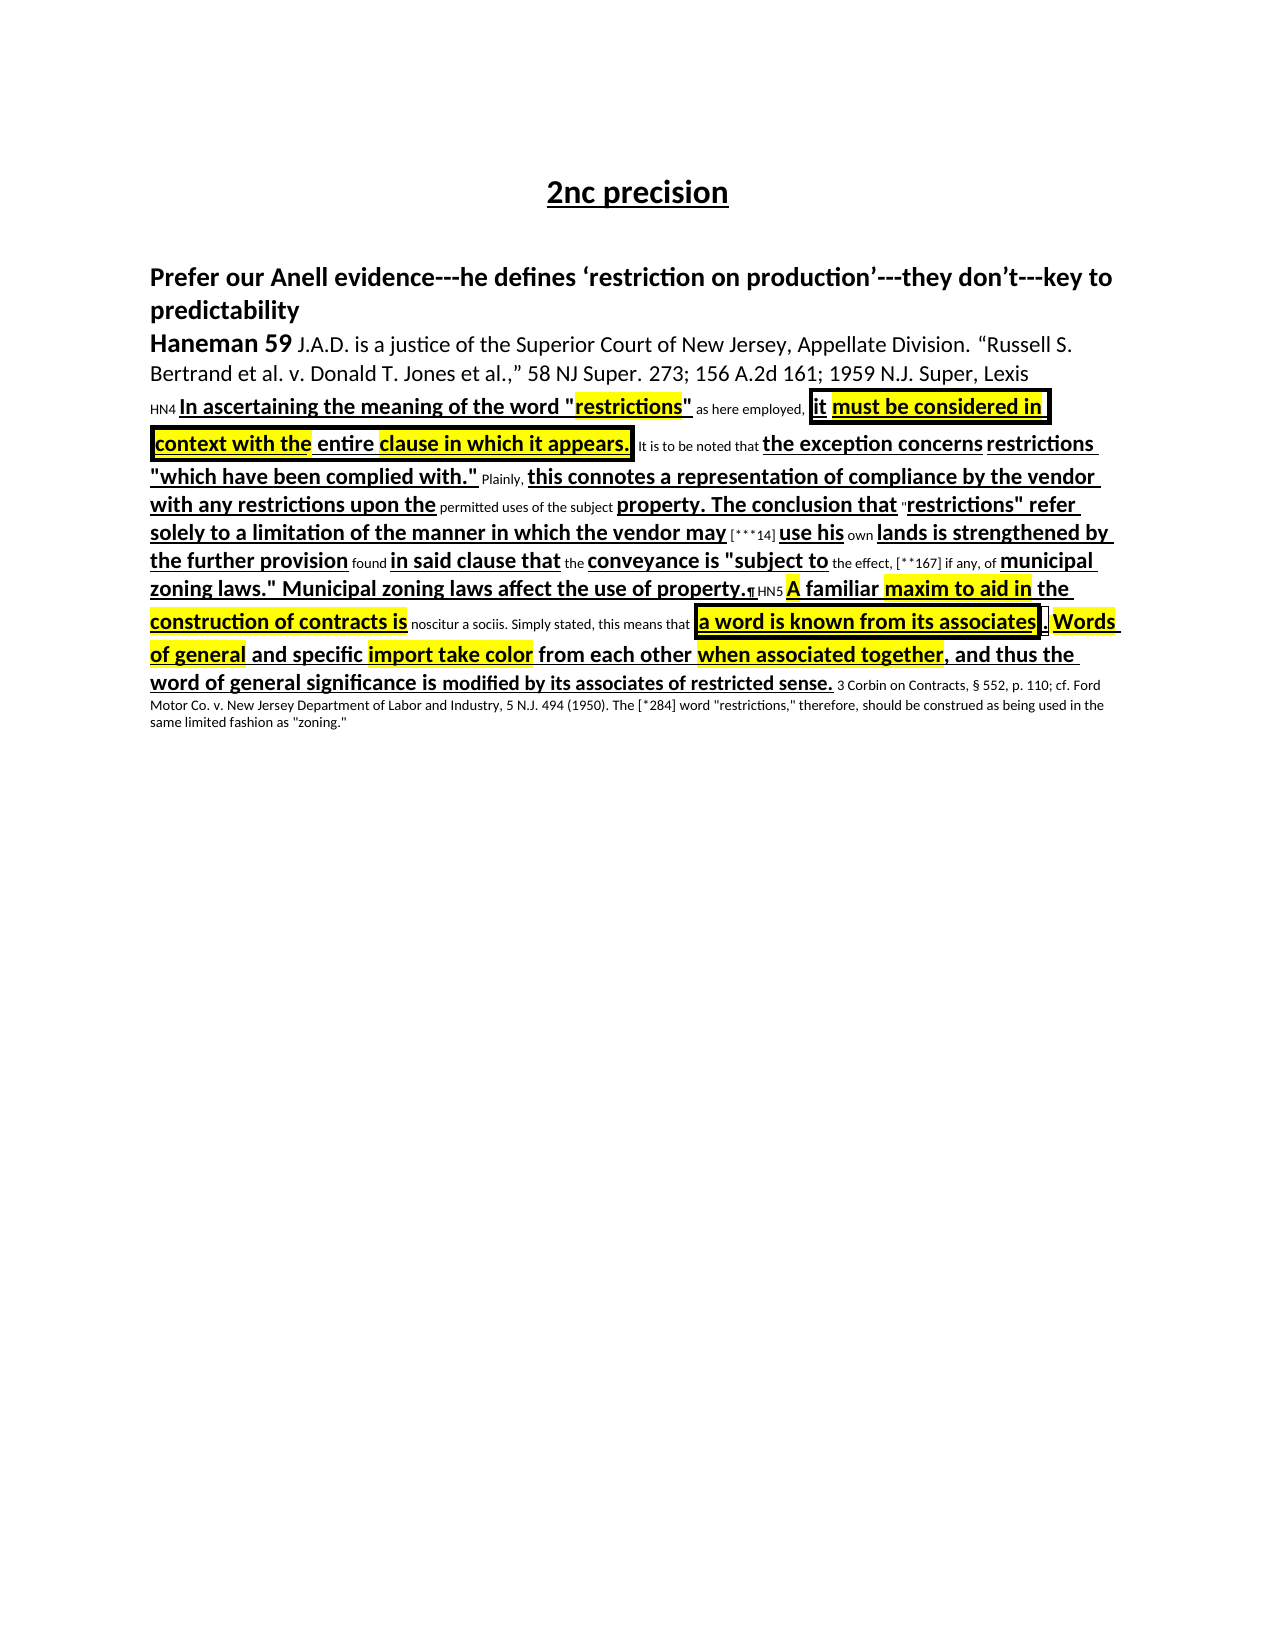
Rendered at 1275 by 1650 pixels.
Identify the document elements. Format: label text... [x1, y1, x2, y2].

text Haneman 59 J.A.D. is a justice of the Superior Court of New Jersey, Appellate Division. “Russell S. Bertrand et al. v. Donald T. Jones et al.,” 58 NJ Super. 273; 156 A.2d 161; 1959 N.J. Super, Lexis [150, 326, 1125, 387]
text HN4 In ascertaining the meaning of the word "restrictions" as here employed, it must be considered in context with the entire clause in which it appears. It is to be noted that the exception concerns restrictions "which have been complied with." Plainly, this connotes a representation of compliance by the vendor with any restrictions upon the permitted uses of the subject property. The conclusion that "restrictions" refer solely to a limitation of the manner in which the vendor may [***14] use his own lands is strengthened by the further provision found in said clause that the conveyance is "subject to the effect, [**167] if any, of municipal zoning laws." Municipal zoning laws affect the use of property.¶ HN5 A familiar maxim to aid in the construction of contracts is noscitur a sociis. Simply stated, this means that a word is known from its associates. Words of general and specific import take color from each other when associated together, and thus the word of general significance is modified by its associates of restricted sense. 3 Corbin on Contracts, § 552, p. 110; cf. Ford Motor Co. v. New Jersey Department of Labor and Industry, 5 N.J. 494 (1950). The [*284] word "restrictions," therefore, should be construed as being used in the same limited fashion as "zoning." [150, 387, 1125, 731]
subtitle 2nc precision [150, 171, 1125, 212]
subtitle Prefer our Anell evidence---he defines ‘restriction on production’---they don’t---key to predictability [150, 260, 1125, 326]
